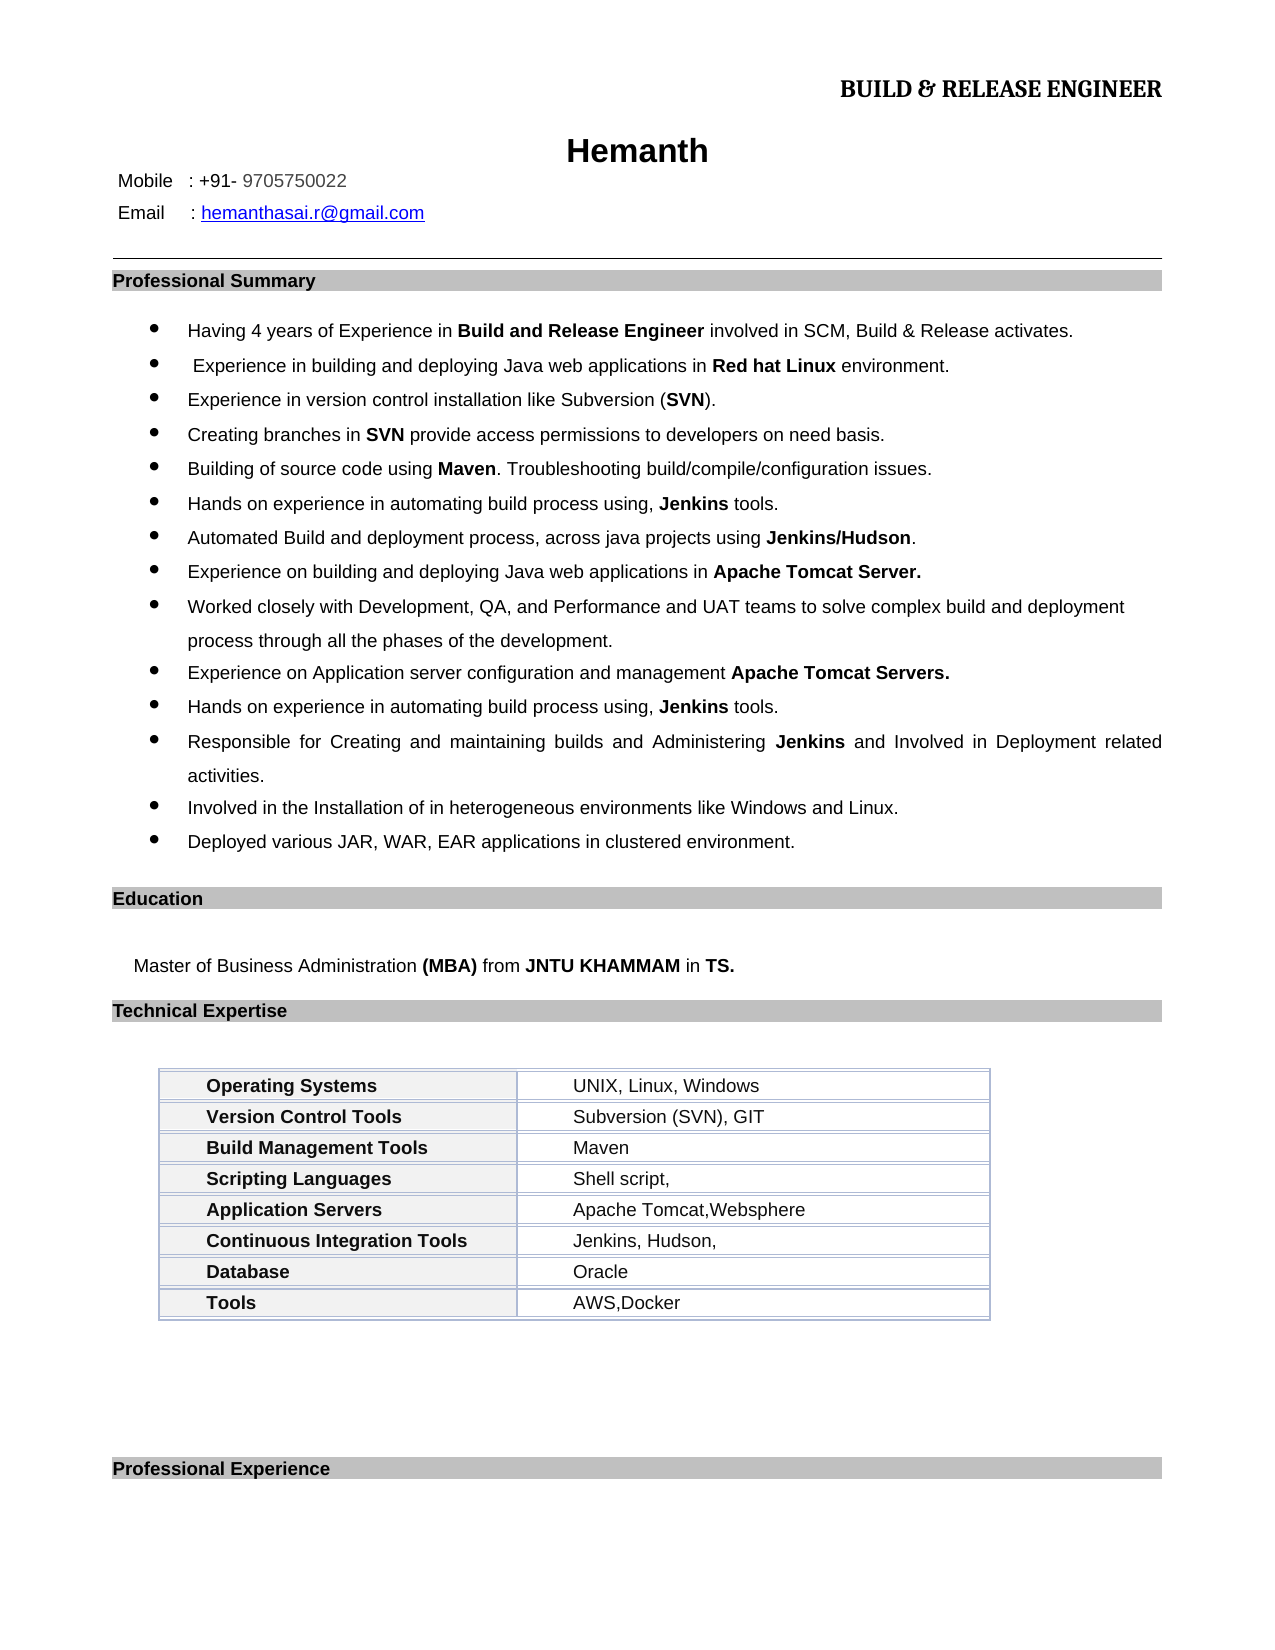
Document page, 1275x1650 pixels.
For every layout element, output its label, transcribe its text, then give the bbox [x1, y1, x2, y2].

table_cell Continuous Integration Tools [160, 1227, 516, 1254]
list Involved in the Installation of in heterogeneous environments like Windows and Linux. [150, 797, 1162, 820]
table_cell Maven [518, 1134, 989, 1161]
list Building of source code using Maven. Troubleshooting build/compile/configuration issues. [150, 458, 1133, 481]
list Automated Build and deployment process, across java projects using Jenkins/Hudson. [150, 527, 1133, 550]
table_cell Tools [160, 1290, 516, 1316]
text Mobile : +91- 9705750022 [112, 170, 1162, 191]
list Creating branches in SVN provide access permissions to developers on need basis. [150, 423, 1133, 446]
text Professional Summary [112, 270, 1162, 291]
table_cell Subversion (SVN), GIT [518, 1103, 989, 1129]
table_cell Shell script, [518, 1165, 989, 1192]
list Experience on Application server configuration and management Apache Tomcat Servers. [150, 662, 1133, 685]
list Experience on building and deploying Java web applications in Apache Tomcat Server. [150, 561, 1133, 584]
table_header Operating Systems [160, 1072, 516, 1098]
table_cell Oracle [518, 1258, 989, 1285]
text Education [112, 887, 1162, 909]
text Master of Business Administration (MBA) from JNTU KHAMMAM in TS. [112, 954, 1162, 976]
table_cell Apache Tomcat,Websphere [518, 1196, 989, 1223]
table_cell Jenkins, Hudson, [518, 1227, 989, 1254]
list Hands on experience in automating build process using, Jenkins tools. [150, 696, 1162, 719]
table_cell Database [160, 1258, 516, 1285]
text Technical Expertise [112, 1000, 1162, 1022]
table_header UNIX, Linux, Windows [518, 1072, 989, 1098]
table_cell Application Servers [160, 1196, 516, 1223]
list Responsible for Creating and maintaining builds and Administering Jenkins and Involved in Deployment related activities. [150, 731, 1162, 786]
text Email : hemanthasai.r@gmail.com [112, 202, 1162, 223]
table_cell AWS,Docker [518, 1290, 989, 1316]
table_cell Build Management Tools [160, 1134, 516, 1161]
table_cell Version Control Tools [160, 1103, 516, 1129]
list Hands on experience in automating build process using, Jenkins tools. [150, 492, 1162, 515]
list Experience in version control installation like Subversion (SVN). [150, 389, 1133, 412]
list Having 4 years of Experience in Build and Release Engineer involved in SCM, Build & Release activates. [150, 320, 1133, 343]
list Worked closely with Development, QA, and Performance and UAT teams to solve complex build and deployment process through all the phases of the development. [150, 596, 1133, 651]
text Hemanth [112, 131, 1162, 170]
table_cell Scripting Languages [160, 1165, 516, 1192]
list Experience in building and deploying Java web applications in Red hat Linux environment. [150, 354, 1133, 377]
text Professional Experience [112, 1457, 1162, 1479]
list Deployed various JAR, WAR, EAR applications in clustered environment. [150, 831, 1162, 854]
